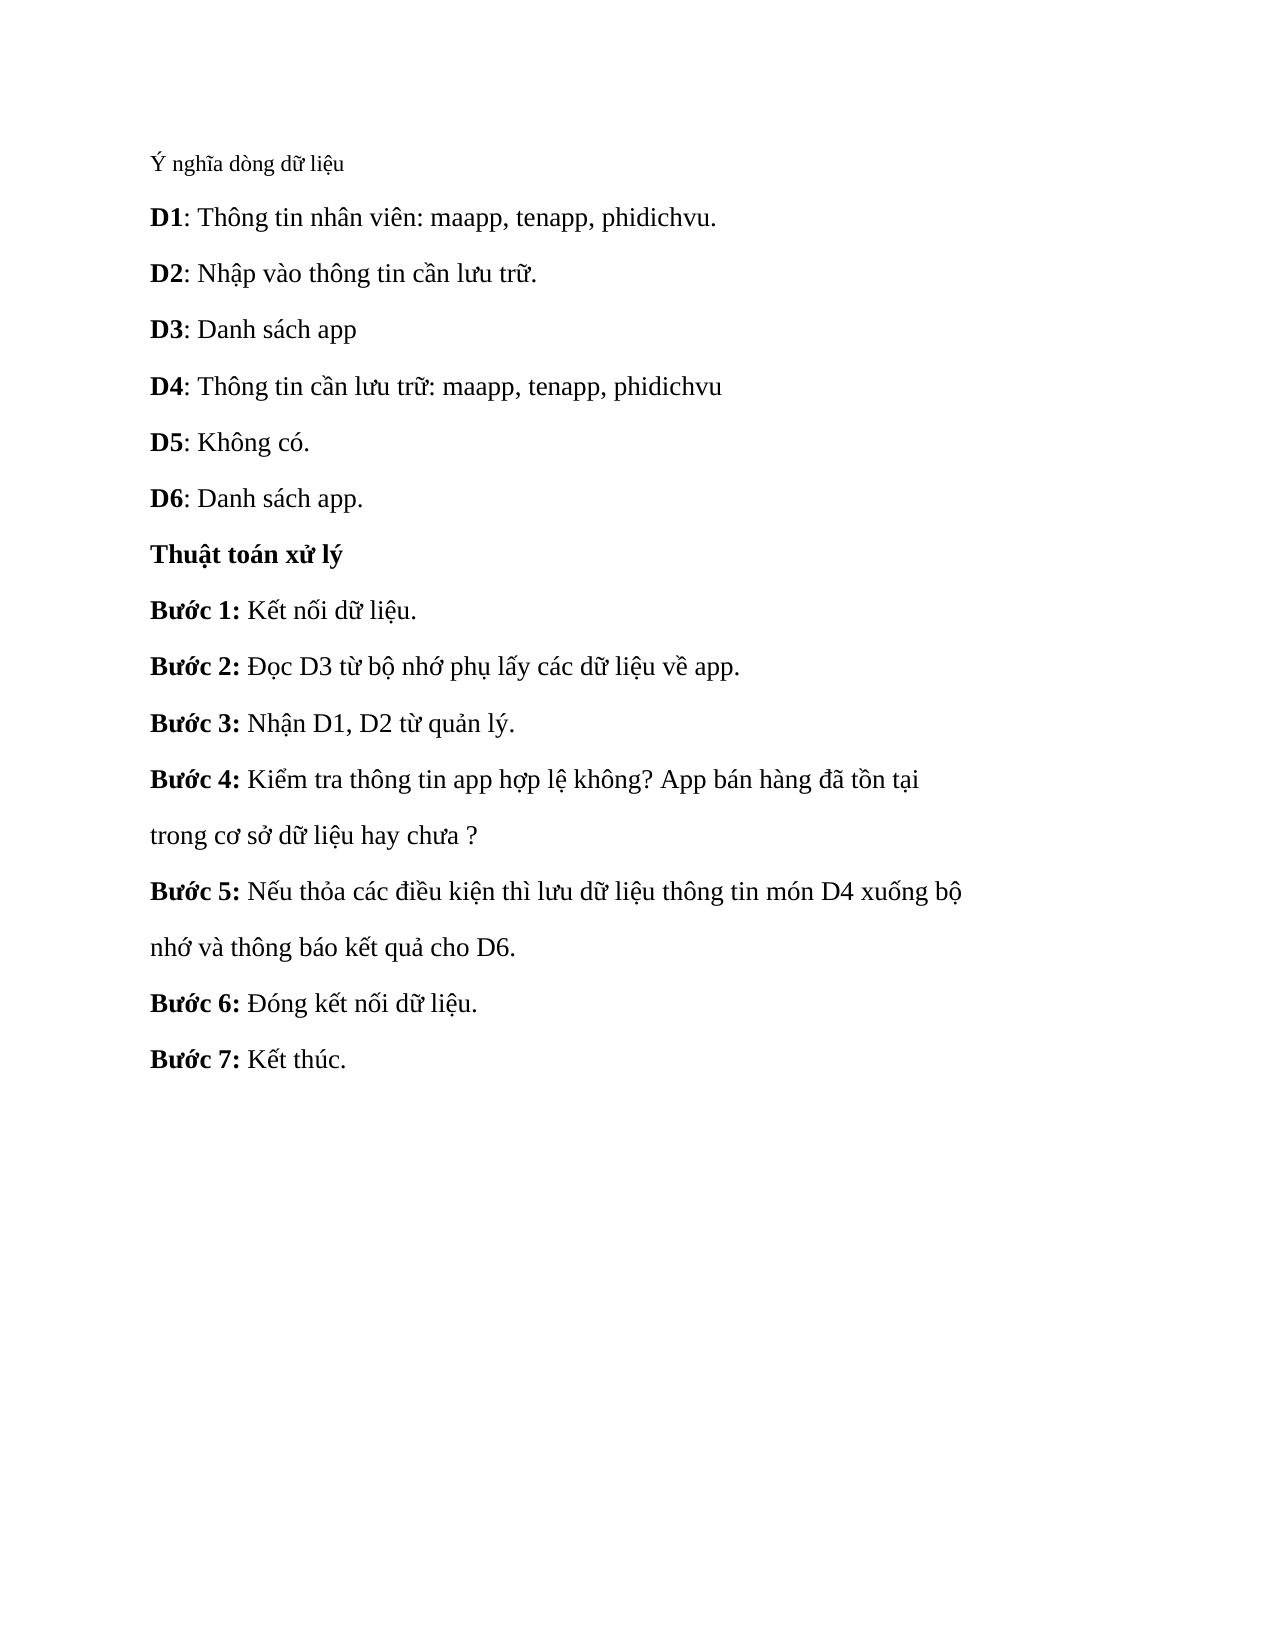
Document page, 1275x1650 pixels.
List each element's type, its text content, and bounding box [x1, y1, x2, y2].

text nhớ và thông báo kết quả cho D6. [150, 931, 1125, 962]
text Bước 7: Kết thúc. [150, 1043, 1125, 1075]
text Bước 3: Nhận D1, D2 từ quản lý. [150, 707, 1125, 738]
text Bước 4: Kiểm tra thông tin app hợp lệ không? App bán hàng đã tồn tại [150, 763, 1125, 794]
text D6: Danh sách app. [150, 482, 1125, 513]
text Bước 2: Đọc D3 từ bộ nhớ phụ lấy các dữ liệu về app. [150, 651, 1125, 682]
text trong cơ sở dữ liệu hay chưa ? [150, 819, 1125, 850]
text Thuật toán xử lý [150, 538, 1125, 569]
text Bước 6: Đóng kết nối dữ liệu. [150, 987, 1125, 1018]
text D3: Danh sách app [150, 314, 1125, 345]
text D4: Thông tin cần lưu trữ: maapp, tenapp, phidichvu [150, 370, 1125, 401]
text D1: Thông tin nhân viên: maapp, tenapp, phidichvu. [150, 201, 1125, 232]
text D2: Nhập vào thông tin cần lưu trữ. [150, 257, 1125, 289]
text Bước 1: Kết nối dữ liệu. [150, 594, 1125, 626]
text D5: Không có. [150, 426, 1125, 457]
text Ý nghĩa dòng dữ liệu [150, 150, 1125, 176]
text Bước 5: Nếu thỏa các điều kiện thì lưu dữ liệu thông tin món D4 xuống bộ [150, 875, 1125, 906]
